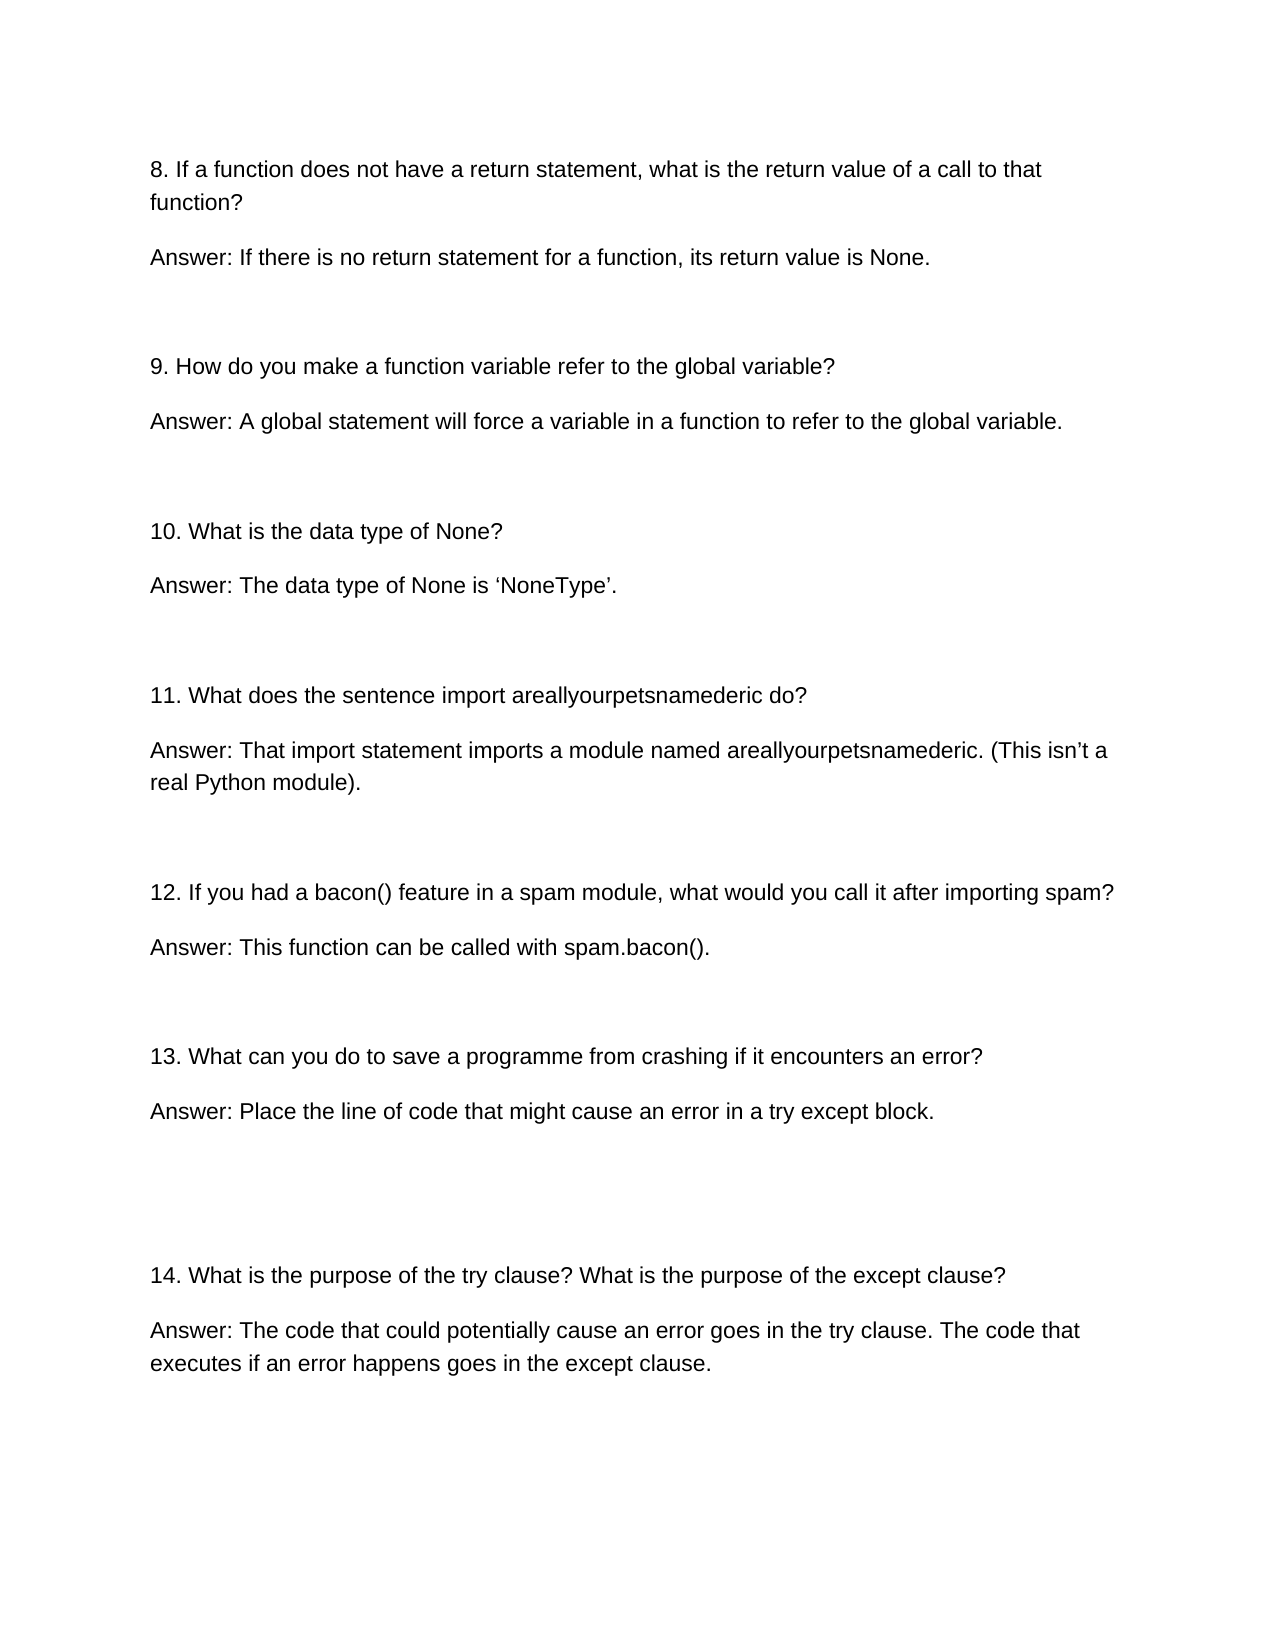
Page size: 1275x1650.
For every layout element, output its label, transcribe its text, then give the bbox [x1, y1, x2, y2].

text 8. If a function does not have a return statement, what is the return value of a call to that function? [150, 150, 1125, 215]
text 11. What does the sentence import areallyourpetsnamederic do? [150, 676, 1125, 708]
text 14. What is the purpose of the try clause? What is the purpose of the except clause? [150, 1256, 1125, 1289]
text Answer: The data type of None is ‘NoneType’. [150, 566, 1125, 599]
text Answer: Place the line of code that might cause an error in a try except block. [150, 1092, 1125, 1124]
text Answer: This function can be called with spam.bacon(). [150, 927, 1125, 960]
text Answer: The code that could potentially cause an error goes in the try clause. The code that executes if an error happens goes in the except clause. [150, 1311, 1125, 1376]
text 10. What is the data type of None? [150, 511, 1125, 544]
text 9. How do you make a function variable refer to the global variable? [150, 347, 1125, 379]
text Answer: If there is no return statement for a function, its return value is None. [150, 237, 1125, 270]
text Answer: A global statement will force a variable in a function to refer to the global variable. [150, 402, 1125, 434]
text 12. If you had a bacon() feature in a spam module, what would you call it after importing spam? [150, 873, 1125, 905]
text 13. What can you do to save a programme from crashing if it encounters an error? [150, 1037, 1125, 1070]
text Answer: That import statement imports a module named areallyourpetsnamederic. (This isn’t a real Python module). [150, 731, 1125, 796]
